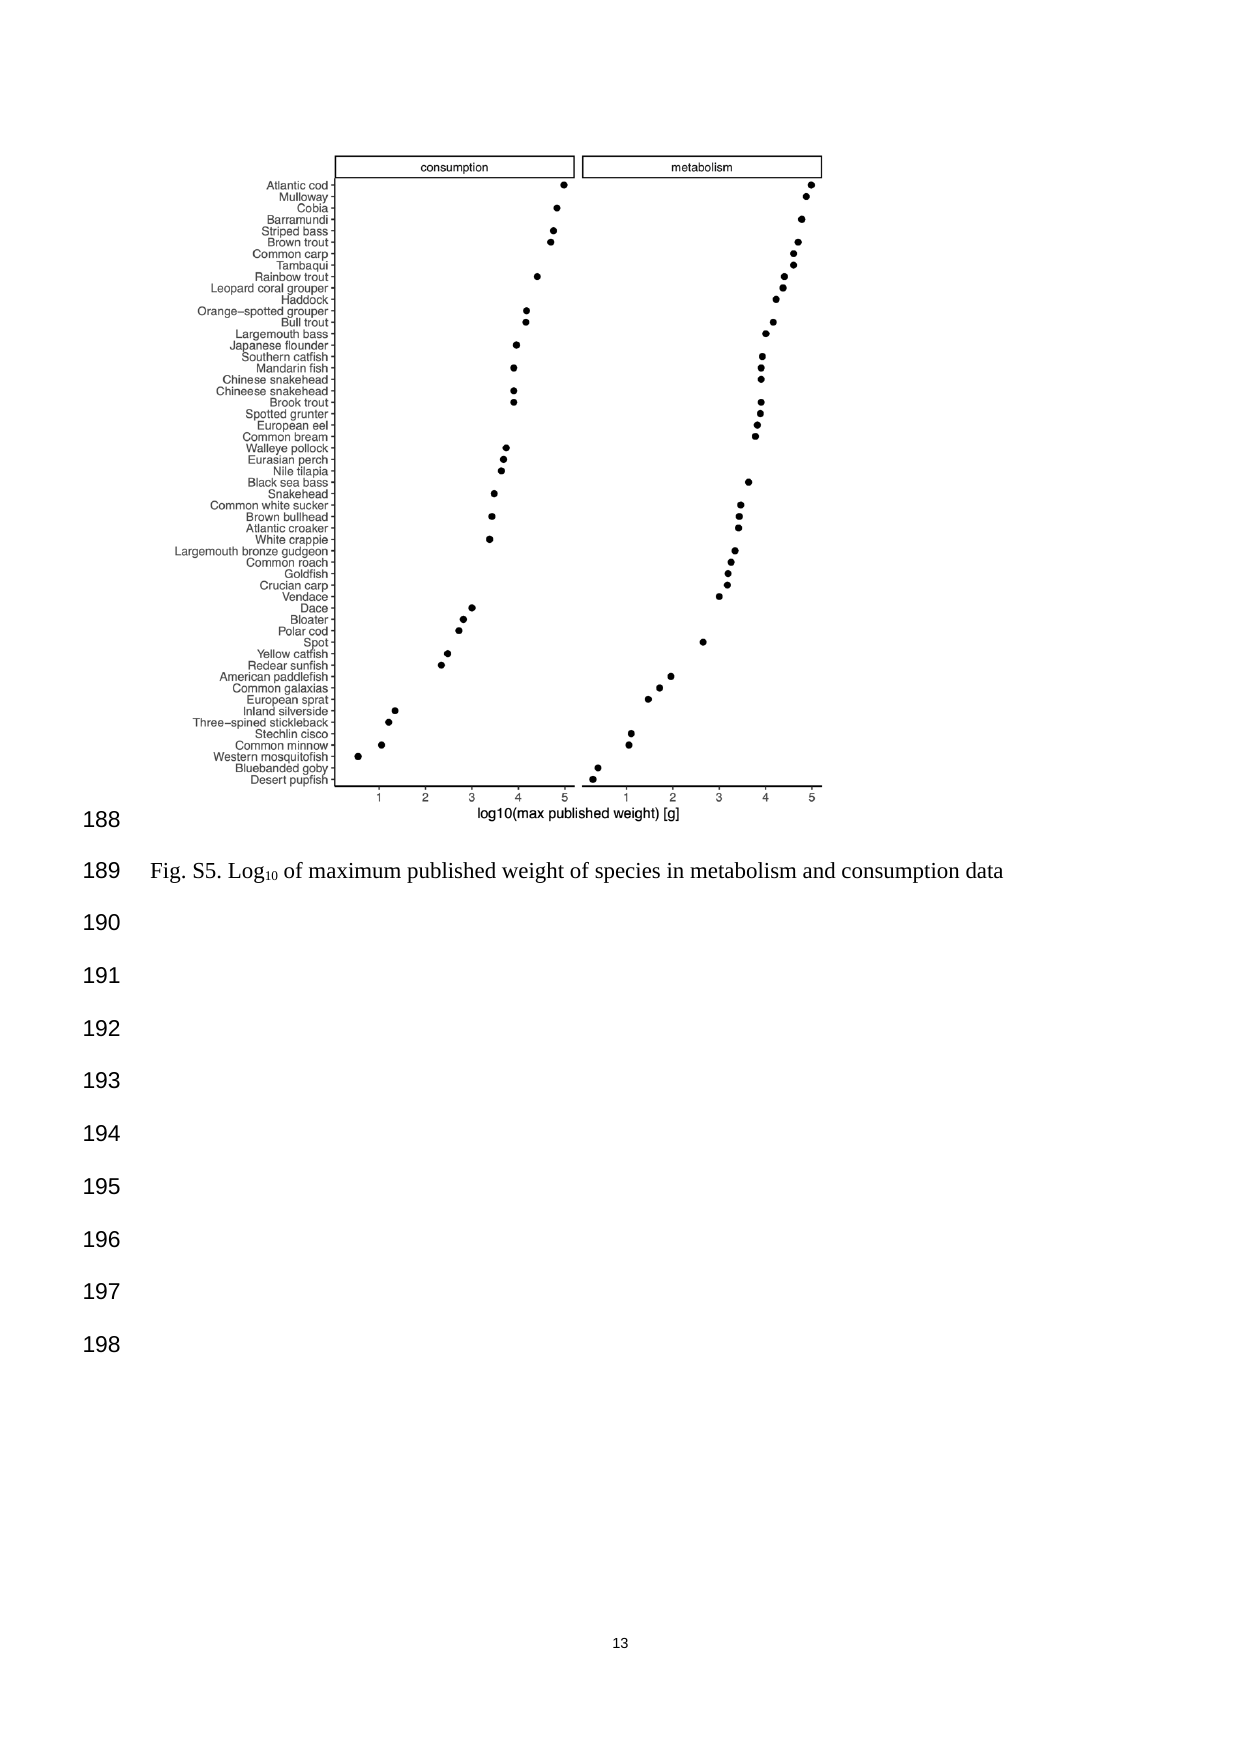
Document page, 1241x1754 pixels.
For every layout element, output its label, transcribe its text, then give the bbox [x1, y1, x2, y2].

picture [150, 150, 828, 828]
text Fig. S5. Log10 of maximum published weight of species in metabolism and consumption data [150, 857, 1090, 883]
